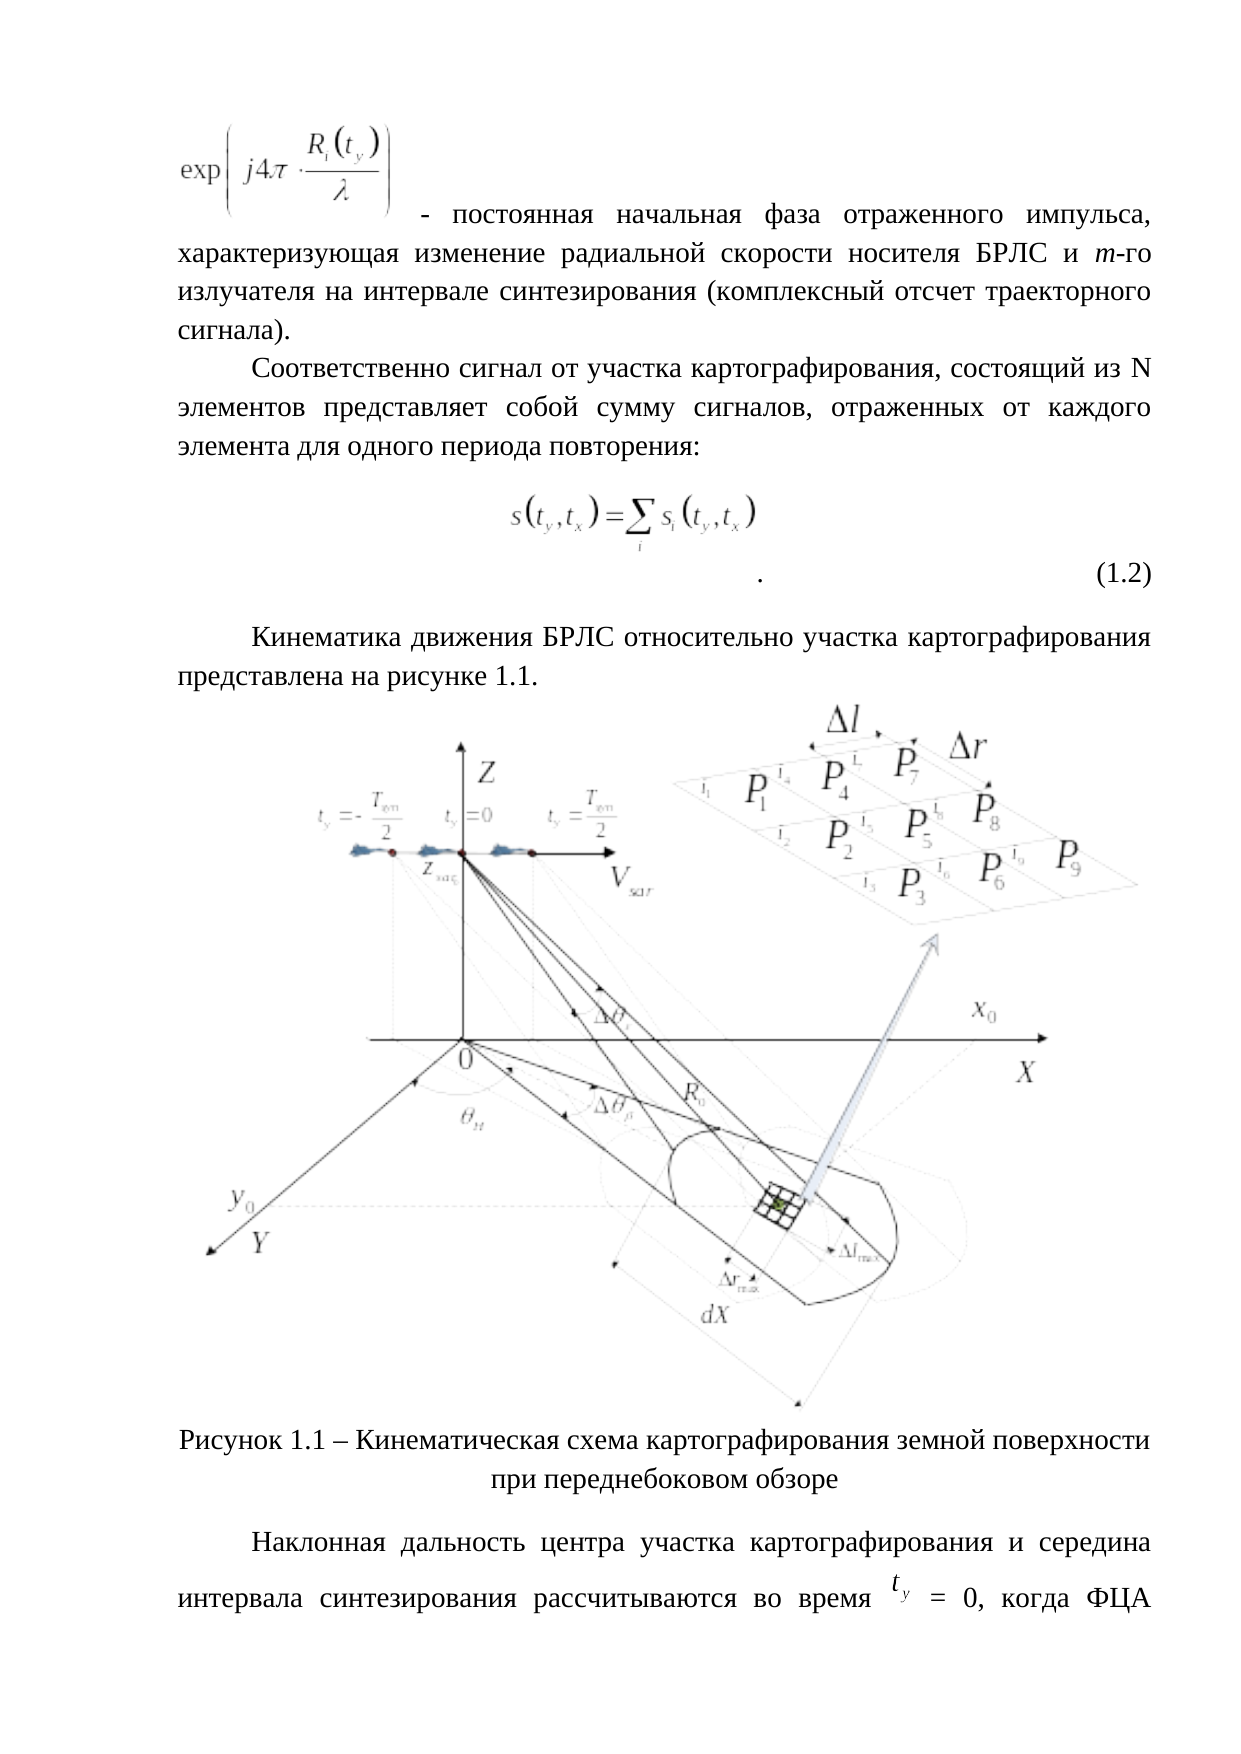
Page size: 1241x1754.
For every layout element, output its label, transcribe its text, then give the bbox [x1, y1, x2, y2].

text - постоянная начальная фаза отраженного импульса, характеризующая изменение радиальной скорости носителя БРЛС и m-го излучателя на интервале синтезирования (комплексный отсчет траекторного сигнала). [177, 118, 1152, 346]
text Рисунок 1.1 – Кинематическая схема картографирования земной поверхности при переднебоковом обзоре [177, 1422, 1152, 1494]
text Кинематика движения БРЛС относительно участка картографирования представлена на рисунке 1.1. [177, 619, 1152, 691]
text . (1.2) [177, 491, 1152, 589]
text Соответственно сигнал от участка картографирования, состоящий из N элементов представляет собой сумму сигналов, отраженных от каждого элемента для одного периода повторения: [177, 351, 1152, 461]
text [177, 1524, 1152, 1614]
